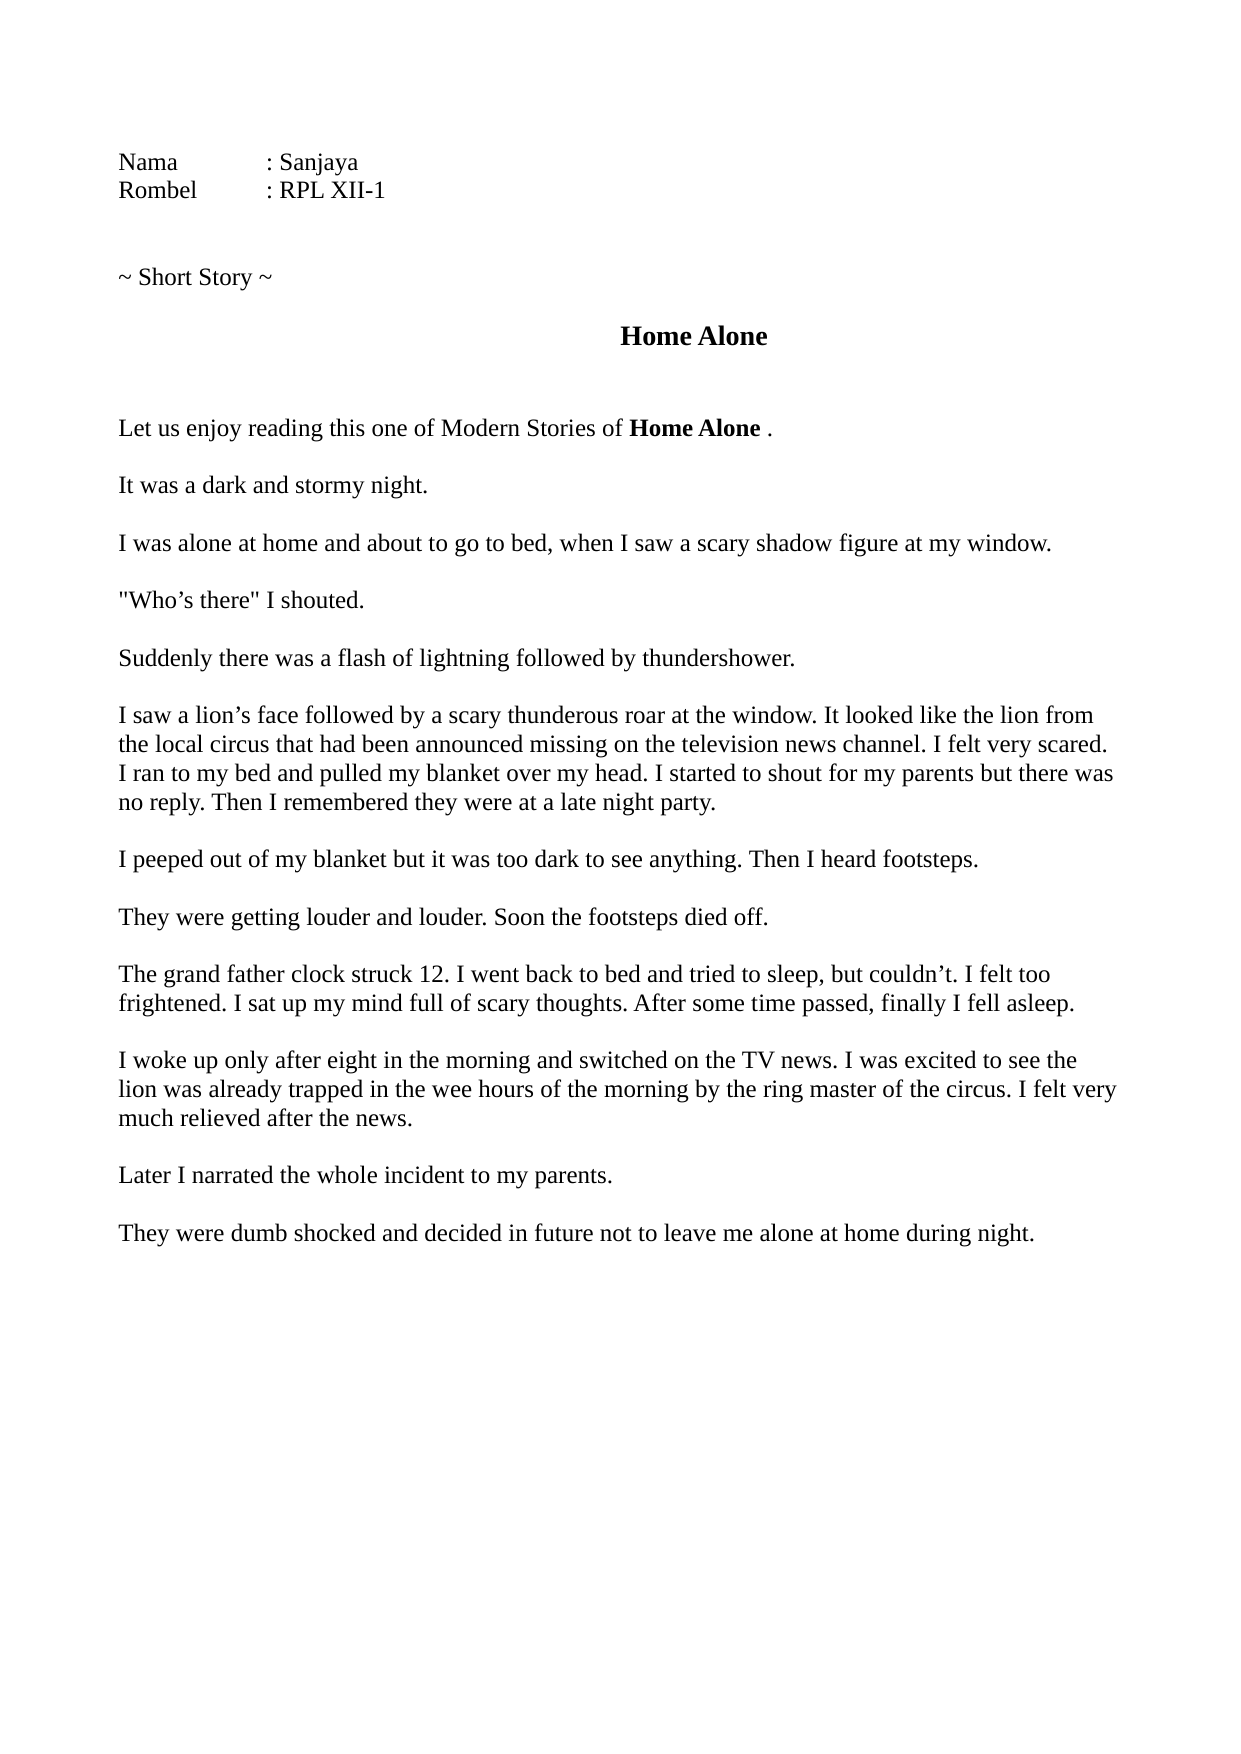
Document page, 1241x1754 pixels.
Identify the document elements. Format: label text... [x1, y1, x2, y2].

text Home Alone [118, 319, 1122, 352]
text Let us enjoy reading this one of Modern Stories of Home Alone . It was a dark and stormy night. I was alone at home and about to go to bed, when I saw a scary shadow figure at my window. "Who’s there" I shouted. Suddenly there was a flash of lightning followed by thundershower. I saw a lion’s face followed by a scary thunderous roar at the window. It looked like the lion from the local circus that had been announced missing on the television news channel. I felt very scared. I ran to my bed and pulled my blanket over my head. I started to shout for my parents but there was no reply. Then I remembered they were at a late night party. I peeped out of my blanket but it was too dark to see anything. Then I heard footsteps. They were getting louder and louder. Soon the footsteps died off. The grand father clock struck 12. I went back to bed and tried to sleep, but couldn’t. I felt too frightened. I sat up my mind full of scary thoughts. After some time passed, finally I fell asleep. I woke up only after eight in the morning and switched on the TV news. I was excited to see the lion was already trapped in the wee hours of the morning by the ring master of the circus. I felt very much relieved after the news. Later I narrated the whole incident to my parents. They were dumb shocked and decided in future not to leave me alone at home during night. [118, 413, 1122, 1275]
text Nama : Sanjaya [118, 147, 1122, 176]
text ~ Short Story ~ [118, 262, 1122, 291]
text Rombel : RPL XII-1 [118, 176, 1122, 204]
